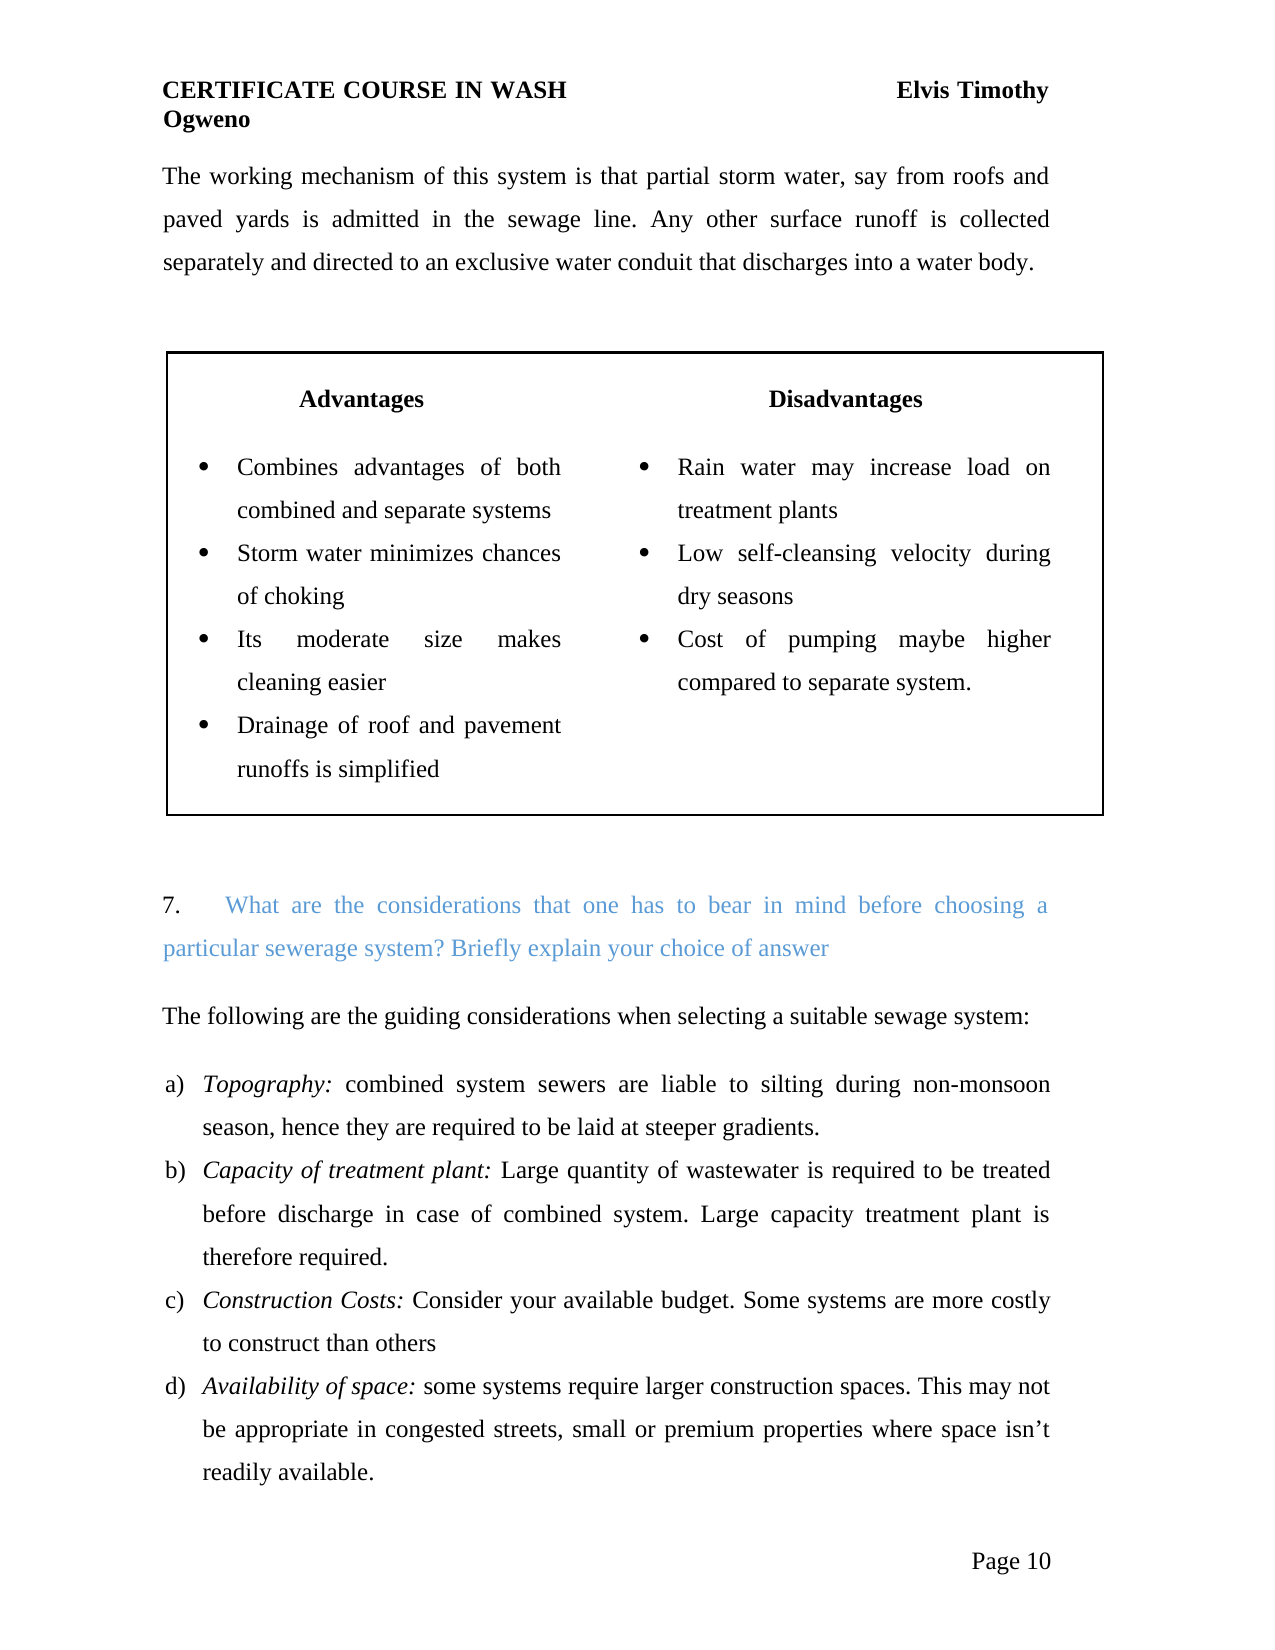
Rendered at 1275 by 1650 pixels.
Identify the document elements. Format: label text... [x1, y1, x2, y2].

list Cost of pumping maybe higher compared to separate system. [640, 624, 1051, 696]
list Storm water minimizes chances of choking [199, 538, 561, 610]
list What are the considerations that one has to bear in mind before choosing a particular sewerage system? Briefly explain your choice of answer [162, 890, 1049, 962]
text The working mechanism of this system is that partial storm water, say from roofs and paved yards is admitted in the sewage line. Any other surface runoff is collected separately and directed to an exclusive water conduit that discharges into a water body. [162, 161, 1051, 276]
list Its moderate size makes cleaning easier [199, 624, 561, 696]
list Low self-cleansing velocity during dry seasons [640, 538, 1051, 610]
text Disadvantages [640, 384, 1051, 412]
list Capacity of treatment plant: Large quantity of wastewater is required to be treated before discharge in case of combined system. Large capacity treatment plant is therefore required. [165, 1156, 1051, 1271]
list Combines advantages of both combined and separate systems [199, 452, 561, 524]
list Topography: combined system sewers are liable to silting during non-monsoon season, hence they are required to be laid at steeper gradients. [165, 1069, 1051, 1141]
list Drainage of roof and pavement runoffs is simplified [199, 711, 561, 782]
list Rain water may increase load on treatment plants [640, 452, 1051, 524]
text Advantages [162, 384, 561, 412]
list Construction Costs: Consider your available budget. Some systems are more costly to construct than others [165, 1285, 1051, 1357]
text The following are the guiding considerations when selecting a suitable sewage system: [162, 1001, 1051, 1030]
list Availability of space: some systems require larger construction spaces. This may not be appropriate in congested streets, small or premium properties where space isn’t readily available. [165, 1371, 1051, 1486]
